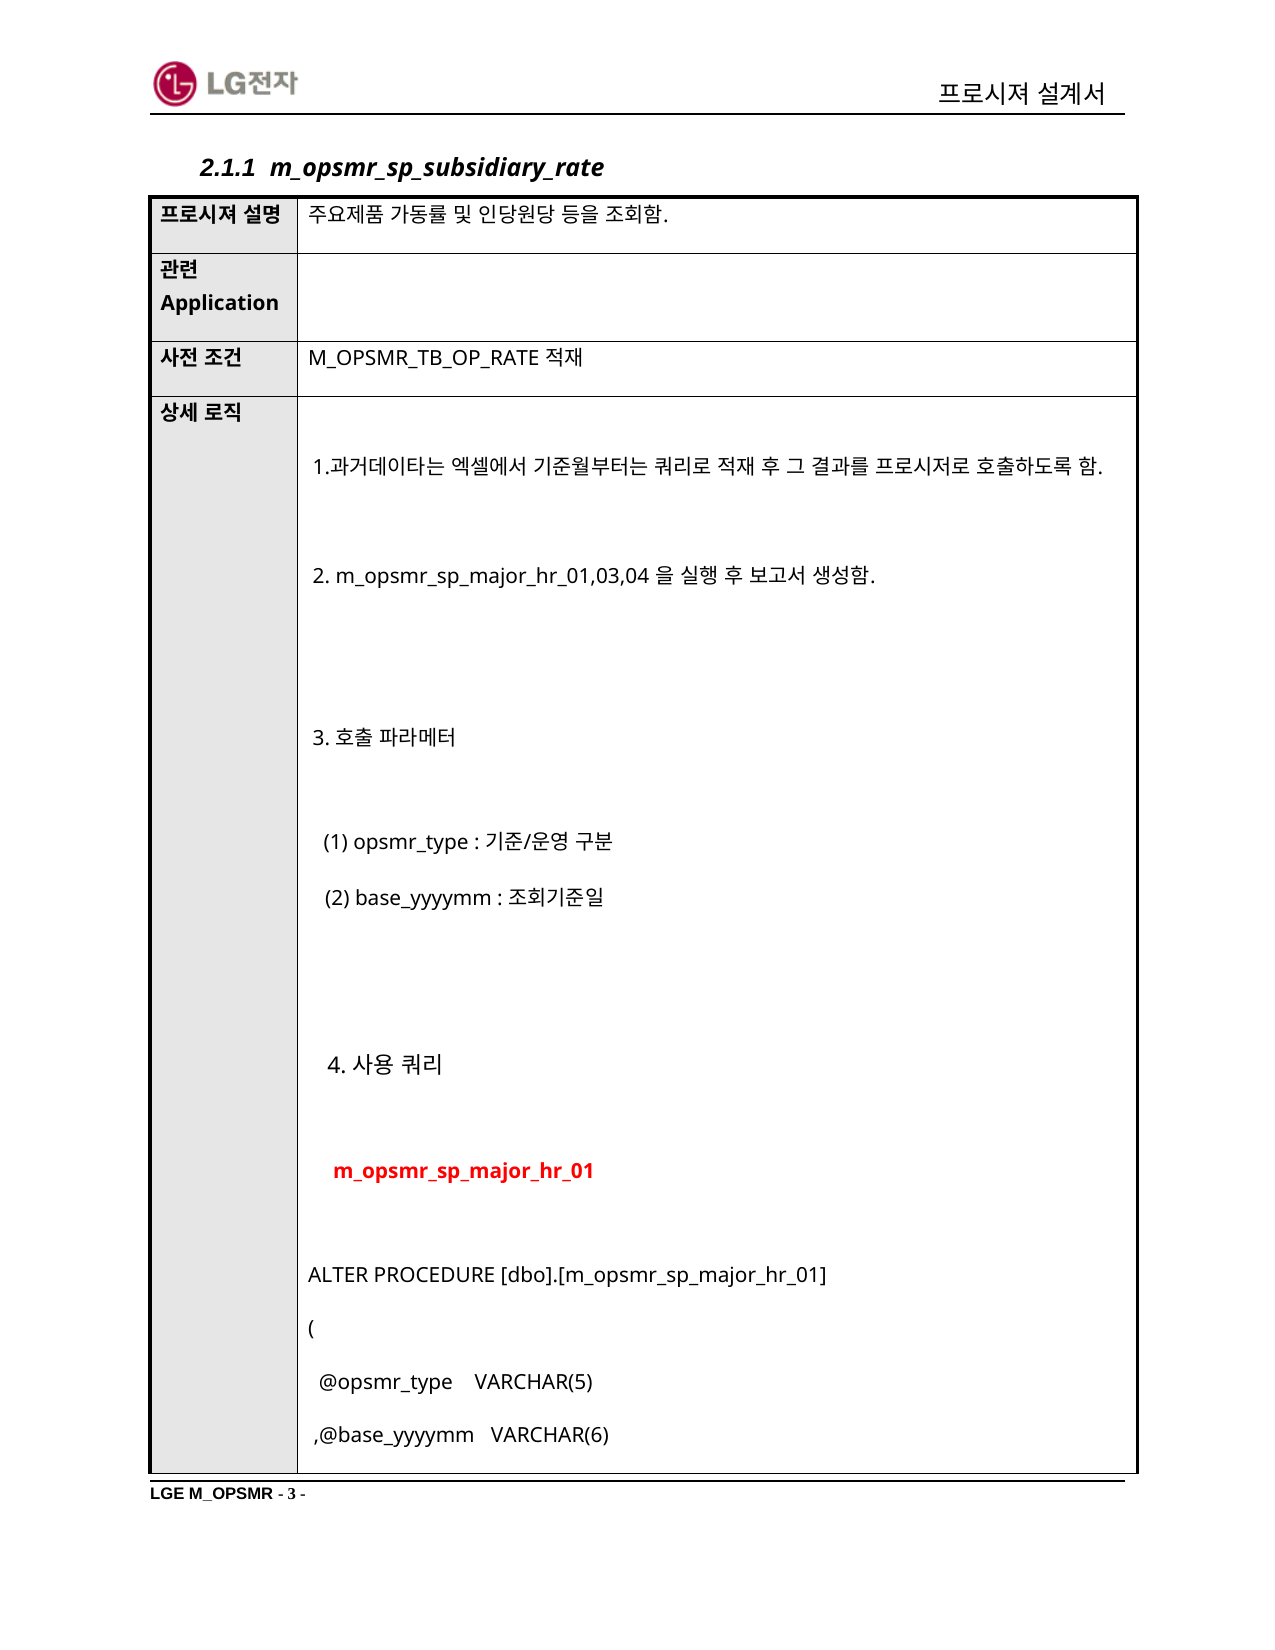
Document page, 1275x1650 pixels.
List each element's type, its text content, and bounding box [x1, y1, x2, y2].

table_cell 관련 Application [152, 254, 297, 341]
table_cell 상세 로직 [152, 397, 297, 1473]
table_cell [298, 254, 1136, 341]
subtitle 2.1.1 m_opsmr_sp_subsidiary_rate [150, 150, 1125, 184]
table_header 주요제품 가동률 및 인당원당 등을 조회함. [298, 199, 1136, 253]
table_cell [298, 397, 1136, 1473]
picture [152, 60, 306, 107]
table_cell M_OPSMR_TB_OP_RATE 적재 [298, 342, 1136, 396]
table_header 프로시져 설명 [152, 199, 297, 253]
table_cell 사전 조건 [152, 342, 297, 396]
